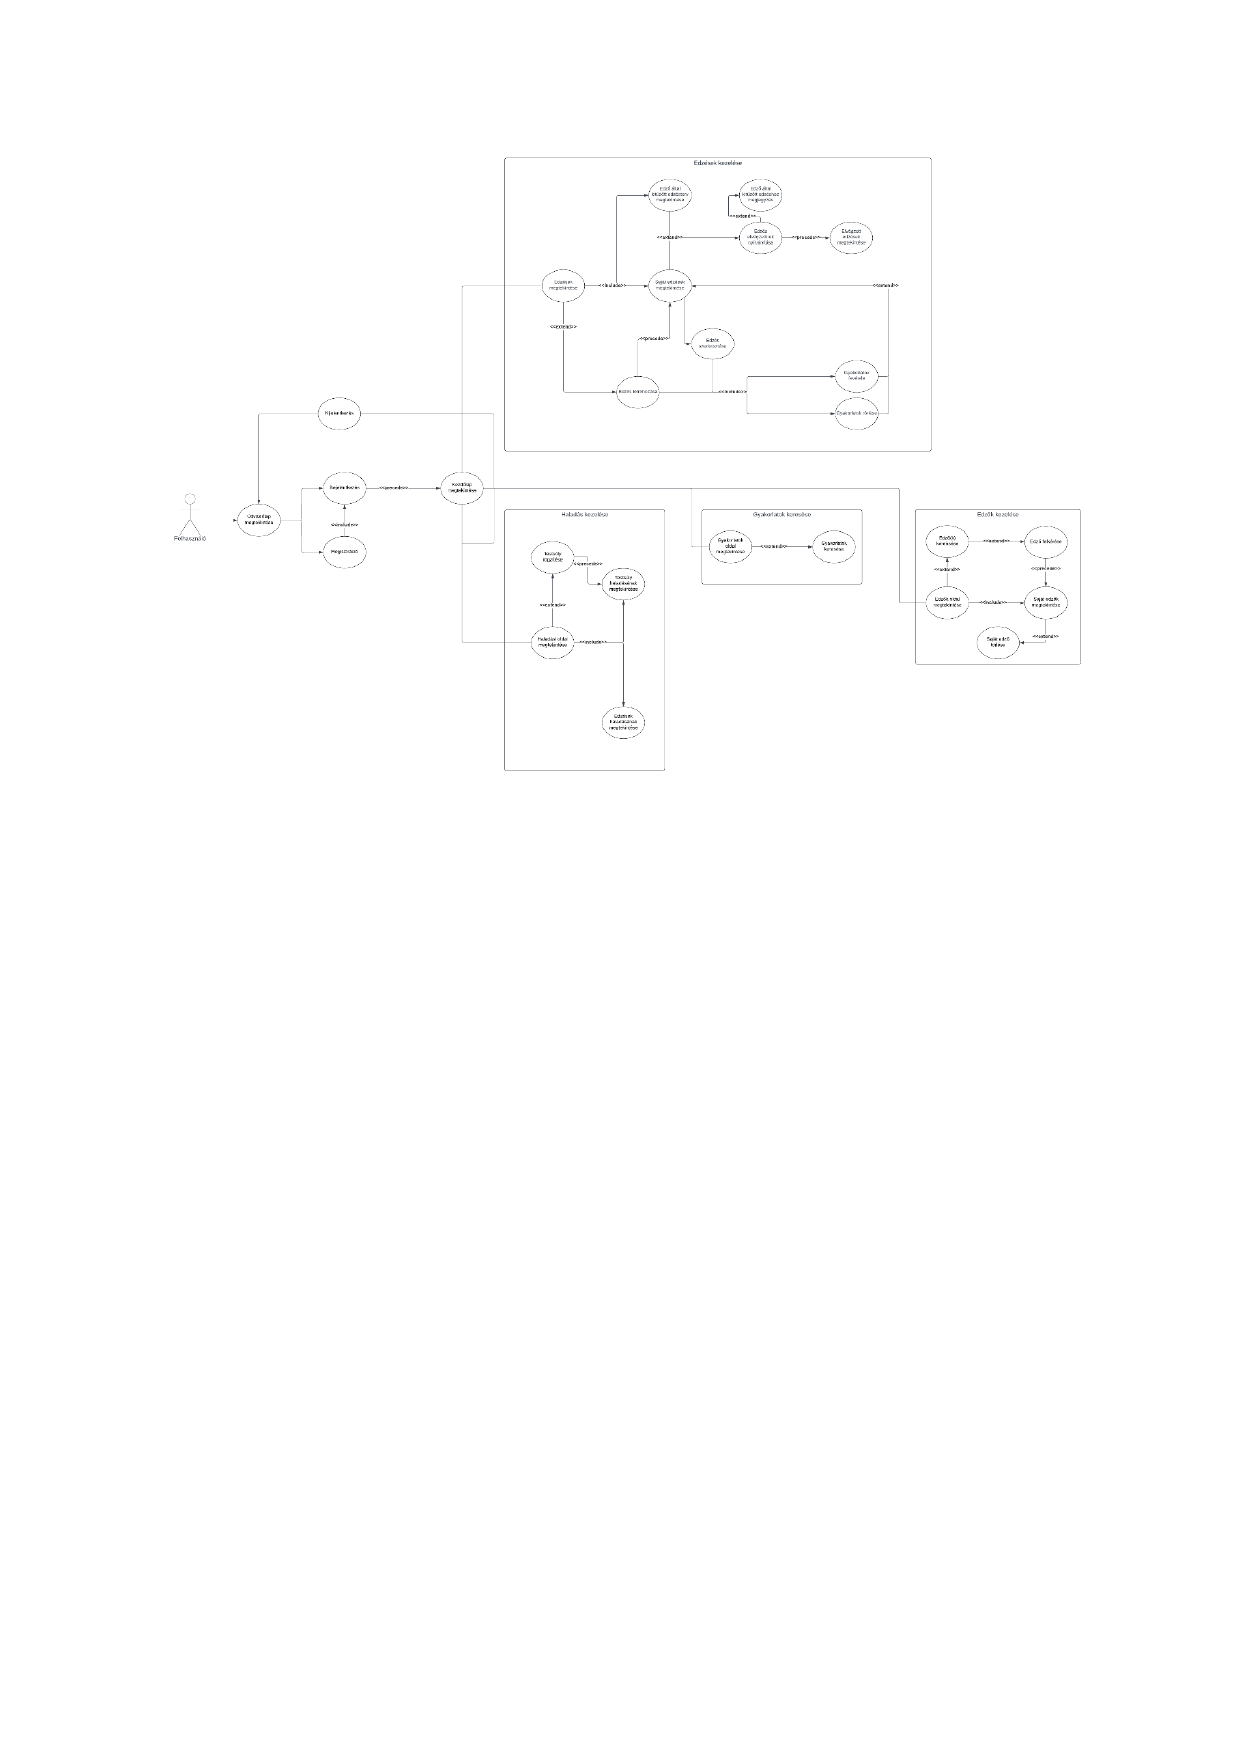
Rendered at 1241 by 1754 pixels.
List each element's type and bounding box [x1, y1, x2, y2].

picture [147, 147, 1091, 781]
